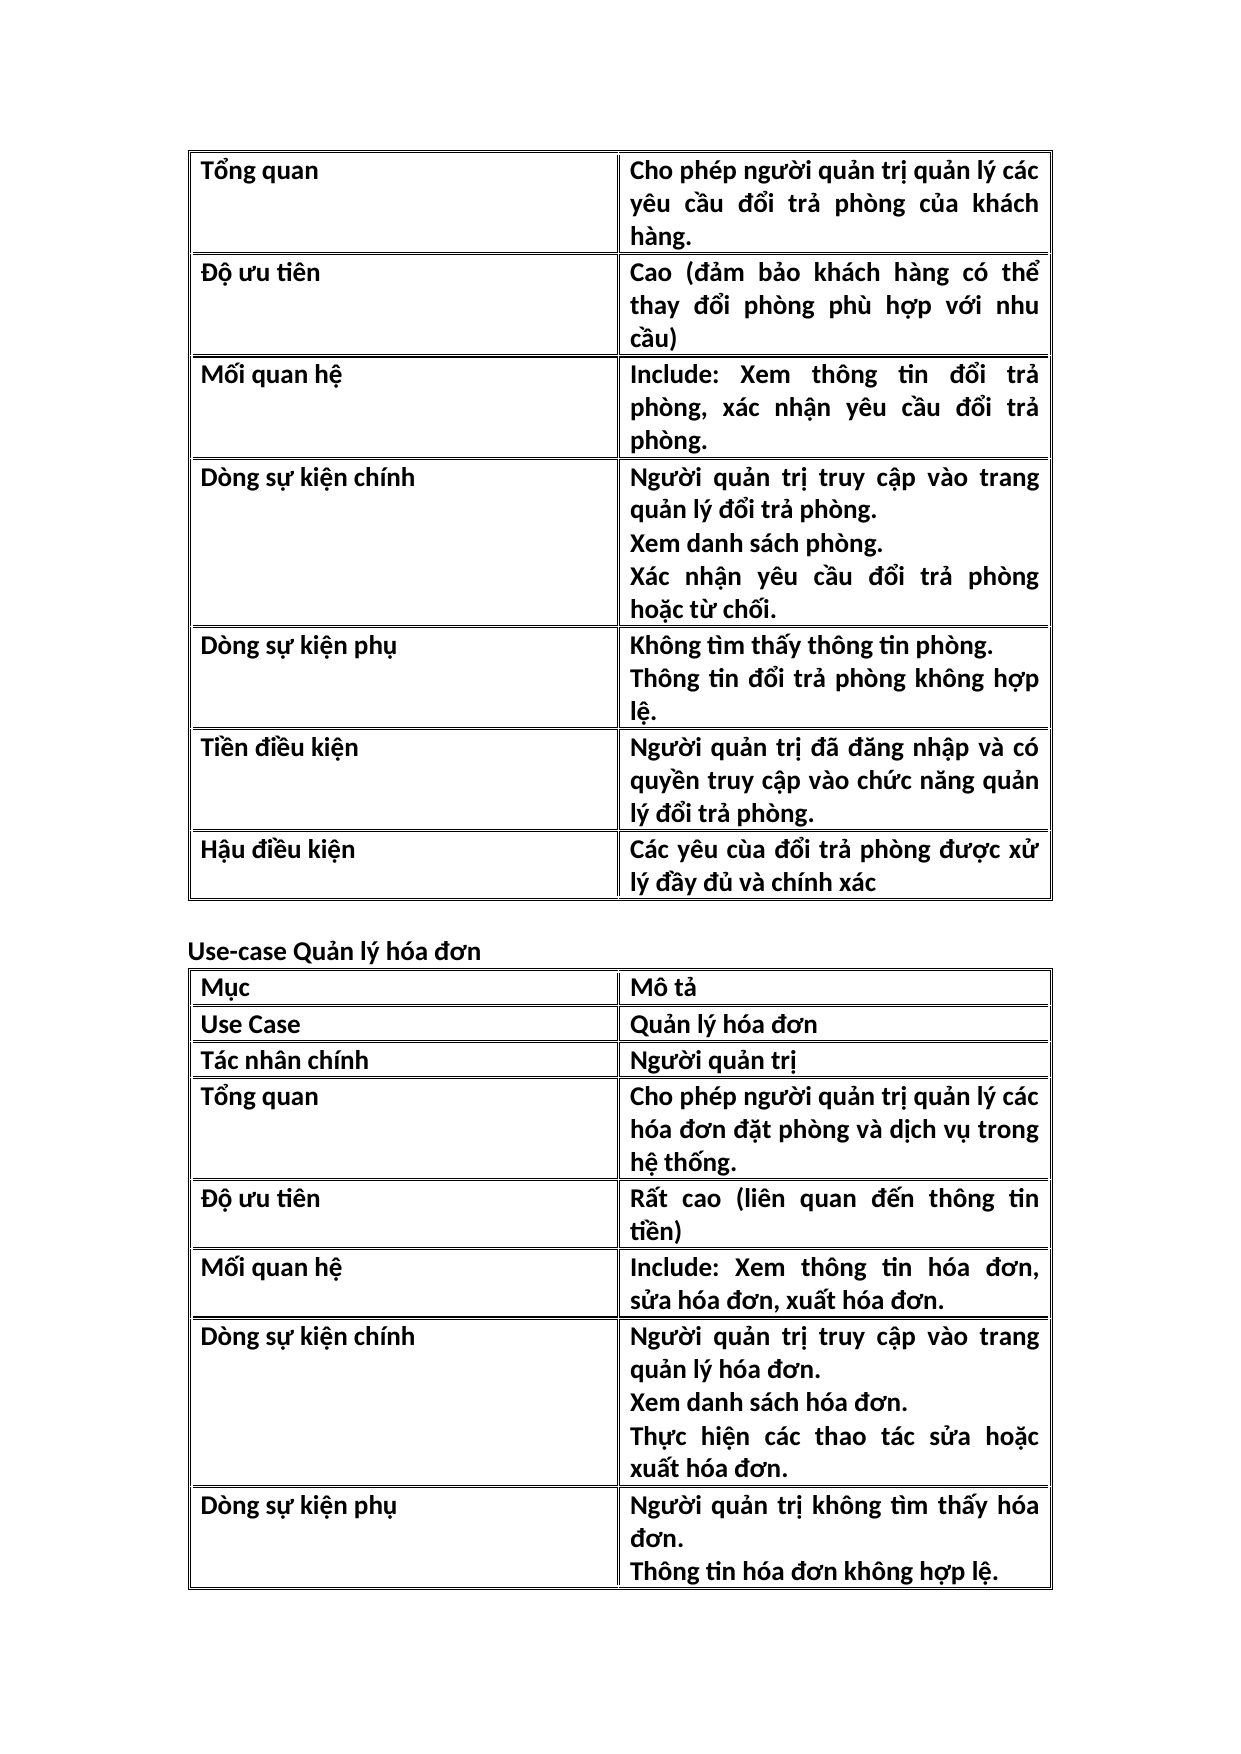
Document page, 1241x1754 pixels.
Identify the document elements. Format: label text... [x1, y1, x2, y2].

table_cell Tiền điều kiện [189, 727, 618, 829]
table_cell Quản lý hóa đơn [620, 1004, 1050, 1040]
table_cell Dòng sự kiện chính [191, 457, 617, 625]
table_cell Dòng sự kiện phụ [191, 1485, 618, 1587]
text Use-case Quản lý hóa đơn [187, 934, 1053, 967]
table_cell Dòng sự kiện chính [191, 1316, 617, 1485]
table_cell Độ ưu tiên [189, 252, 618, 354]
table_cell Tổng quan [189, 1076, 618, 1178]
table_cell Include: Xem thông tin đổi trả phòng, xác nhận yêu cầu đổi trả phòng. [619, 354, 1051, 457]
table_cell Không tìm thấy thông tin phòng. Thông tin đổi trả phòng không hợp lệ. [620, 625, 1050, 727]
table_cell Cho phép người quản trị quản lý các hóa đơn đặt phòng và dịch vụ trong hệ thống. [619, 1076, 1051, 1178]
table_cell Người quản trị [620, 1040, 1050, 1076]
table_header Mô tả [619, 971, 1050, 1004]
table_cell Rất cao (liên quan đến thông tin tiền) [619, 1178, 1051, 1247]
table_cell Cho phép người quản trị quản lý các yêu cầu đổi trả phòng của khách hàng. [619, 153, 1050, 252]
table_cell Người quản trị truy cập vào trang quản lý đổi trả phòng. Xem danh sách phòng. Xác nhận yêu cầu đổi trả phòng hoặc từ chối. [620, 457, 1050, 625]
table_cell Hậu điều kiện [189, 829, 618, 898]
table_cell Tác nhân chính [191, 1040, 617, 1076]
table_cell Mối quan hệ [189, 354, 618, 457]
table_cell Use Case [191, 1004, 617, 1040]
table_cell Người quản trị truy cập vào trang quản lý hóa đơn. Xem danh sách hóa đơn. Thực hiện các thao tác sửa hoặc xuất hóa đơn. [620, 1316, 1050, 1485]
table_header Mục [191, 971, 618, 1004]
table_cell Cao (đảm bảo khách hàng có thể thay đổi phòng phù hợp với nhu cầu) [619, 252, 1051, 354]
table_cell Tổng quan [191, 153, 618, 252]
table_cell Include: Xem thông tin hóa đơn, sửa hóa đơn, xuất hóa đơn. [619, 1247, 1051, 1316]
table_cell Độ ưu tiên [189, 1178, 618, 1247]
table_cell Mối quan hệ [189, 1247, 618, 1316]
table_cell Người quản trị không tìm thấy hóa đơn. Thông tin hóa đơn không hợp lệ. [619, 1485, 1050, 1587]
table_cell Các yêu cùa đổi trả phòng được xử lý đầy đủ và chính xác [619, 829, 1051, 898]
table_cell Dòng sự kiện phụ [191, 625, 617, 727]
table_cell Người quản trị đã đăng nhập và có quyền truy cập vào chức năng quản lý đổi trả phòng. [619, 727, 1051, 829]
